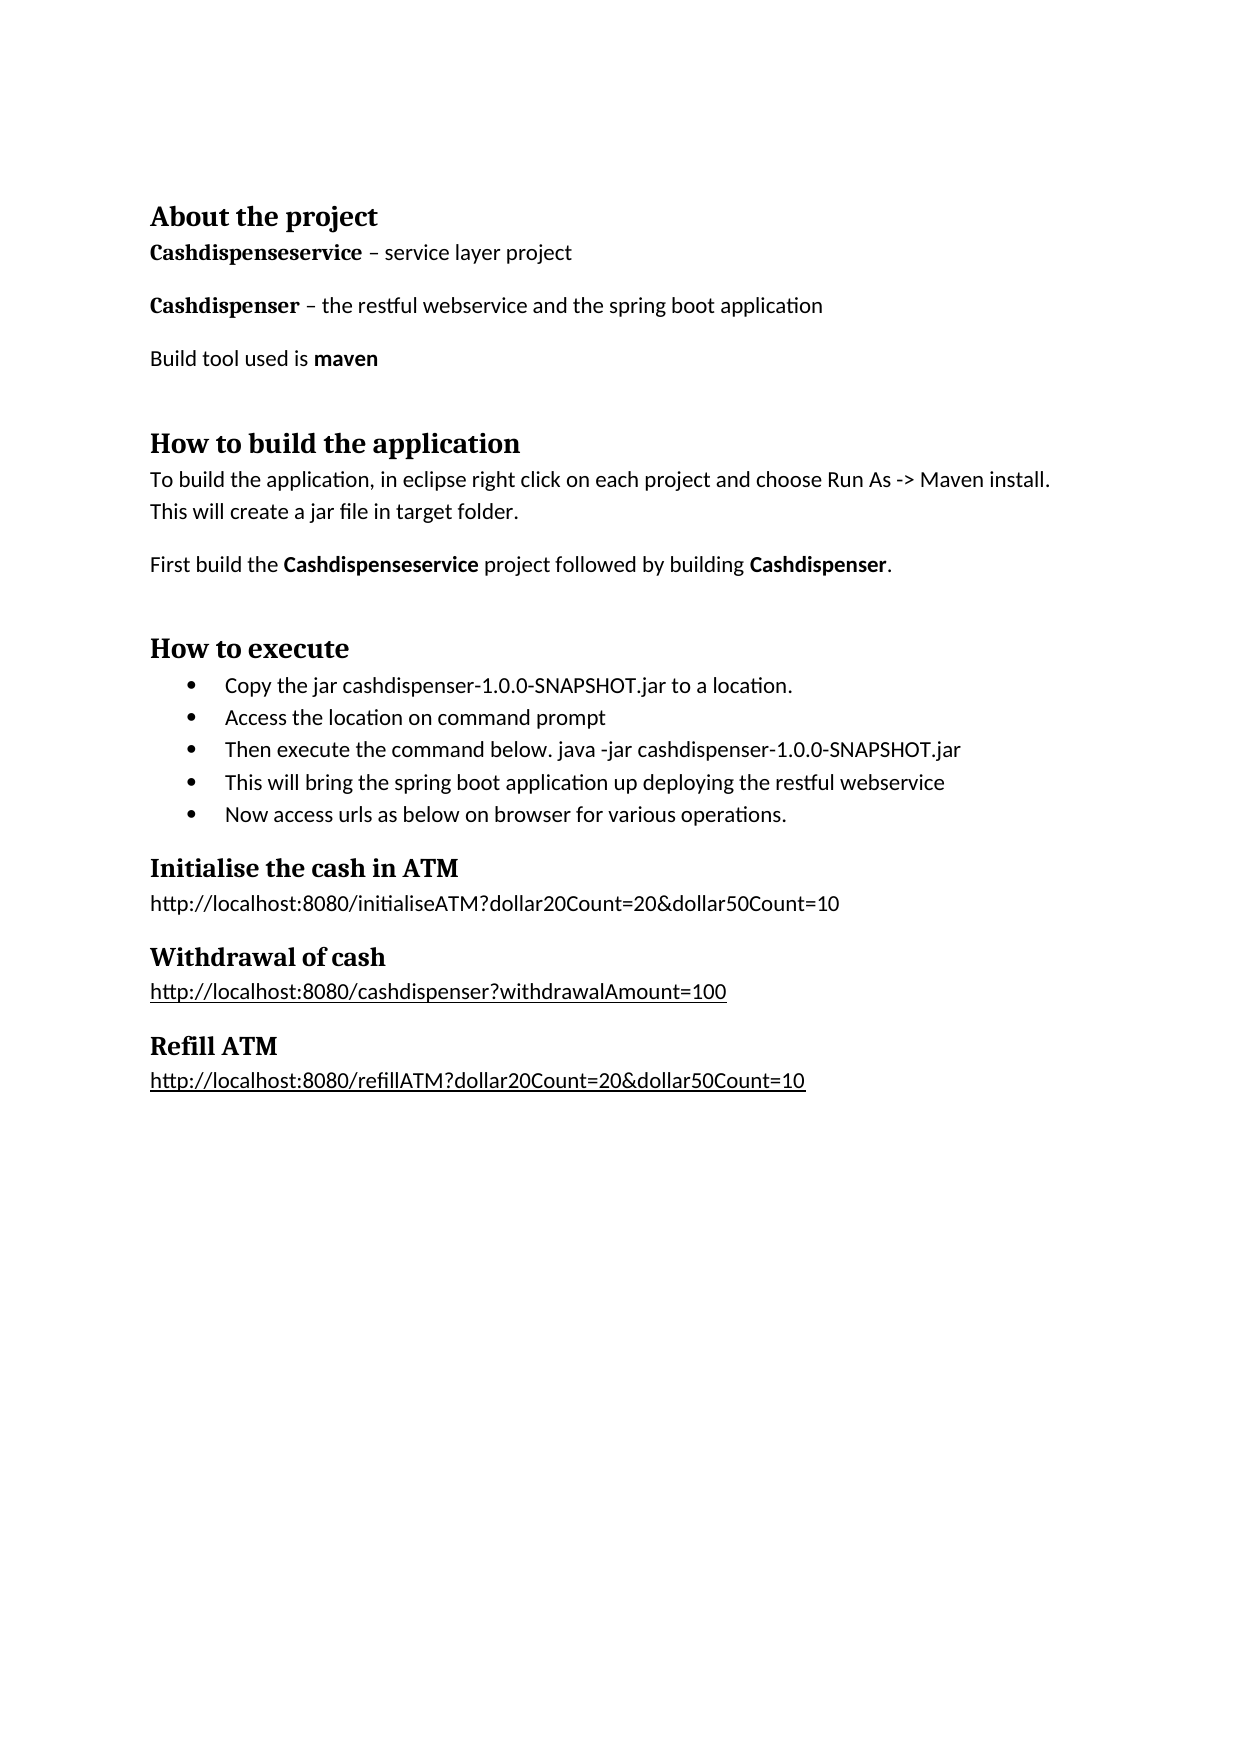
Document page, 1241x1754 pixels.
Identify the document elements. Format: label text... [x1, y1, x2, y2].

text Build tool used is maven [150, 344, 1090, 373]
text http://localhost:8080/refillATM?dollar20Count=20&dollar50Count=10 [150, 1066, 1090, 1094]
list Copy the jar cashdispenser-1.0.0-SNAPSHOT.jar to a location. [187, 671, 1090, 699]
list Then execute the command below. java -jar cashdispenser-1.0.0-SNAPSHOT.jar [187, 736, 1090, 764]
text Cashdispenser – the restful webservice and the spring boot application [150, 292, 1090, 319]
subtitle How to build the application [150, 427, 1090, 460]
subtitle How to execute [150, 633, 1090, 666]
text Cashdispenseservice – service layer project [150, 238, 1090, 267]
text http://localhost:8080/cashdispenser?withdrawalAmount=100 [150, 977, 1090, 1006]
text To build the application, in eclipse right click on each project and choose Run As -> Maven install. This will create a jar file in target folder. [150, 465, 1090, 526]
subtitle Withdrawal of cash [150, 942, 1090, 973]
subtitle About the project [150, 200, 1090, 233]
text http://localhost:8080/initialiseATM?dollar20Count=20&dollar50Count=10 [150, 889, 1090, 917]
list Access the location on command prompt [187, 703, 1090, 731]
subtitle Initialise the cash in ATM [150, 853, 1090, 884]
subtitle Refill ATM [150, 1031, 1090, 1062]
text First build the Cashdispenseservice project followed by building Cashdispenser. [150, 551, 1090, 578]
list Now access urls as below on browser for various operations. [187, 800, 1090, 828]
list This will bring the spring boot application up deploying the restful webservice [187, 768, 1090, 796]
